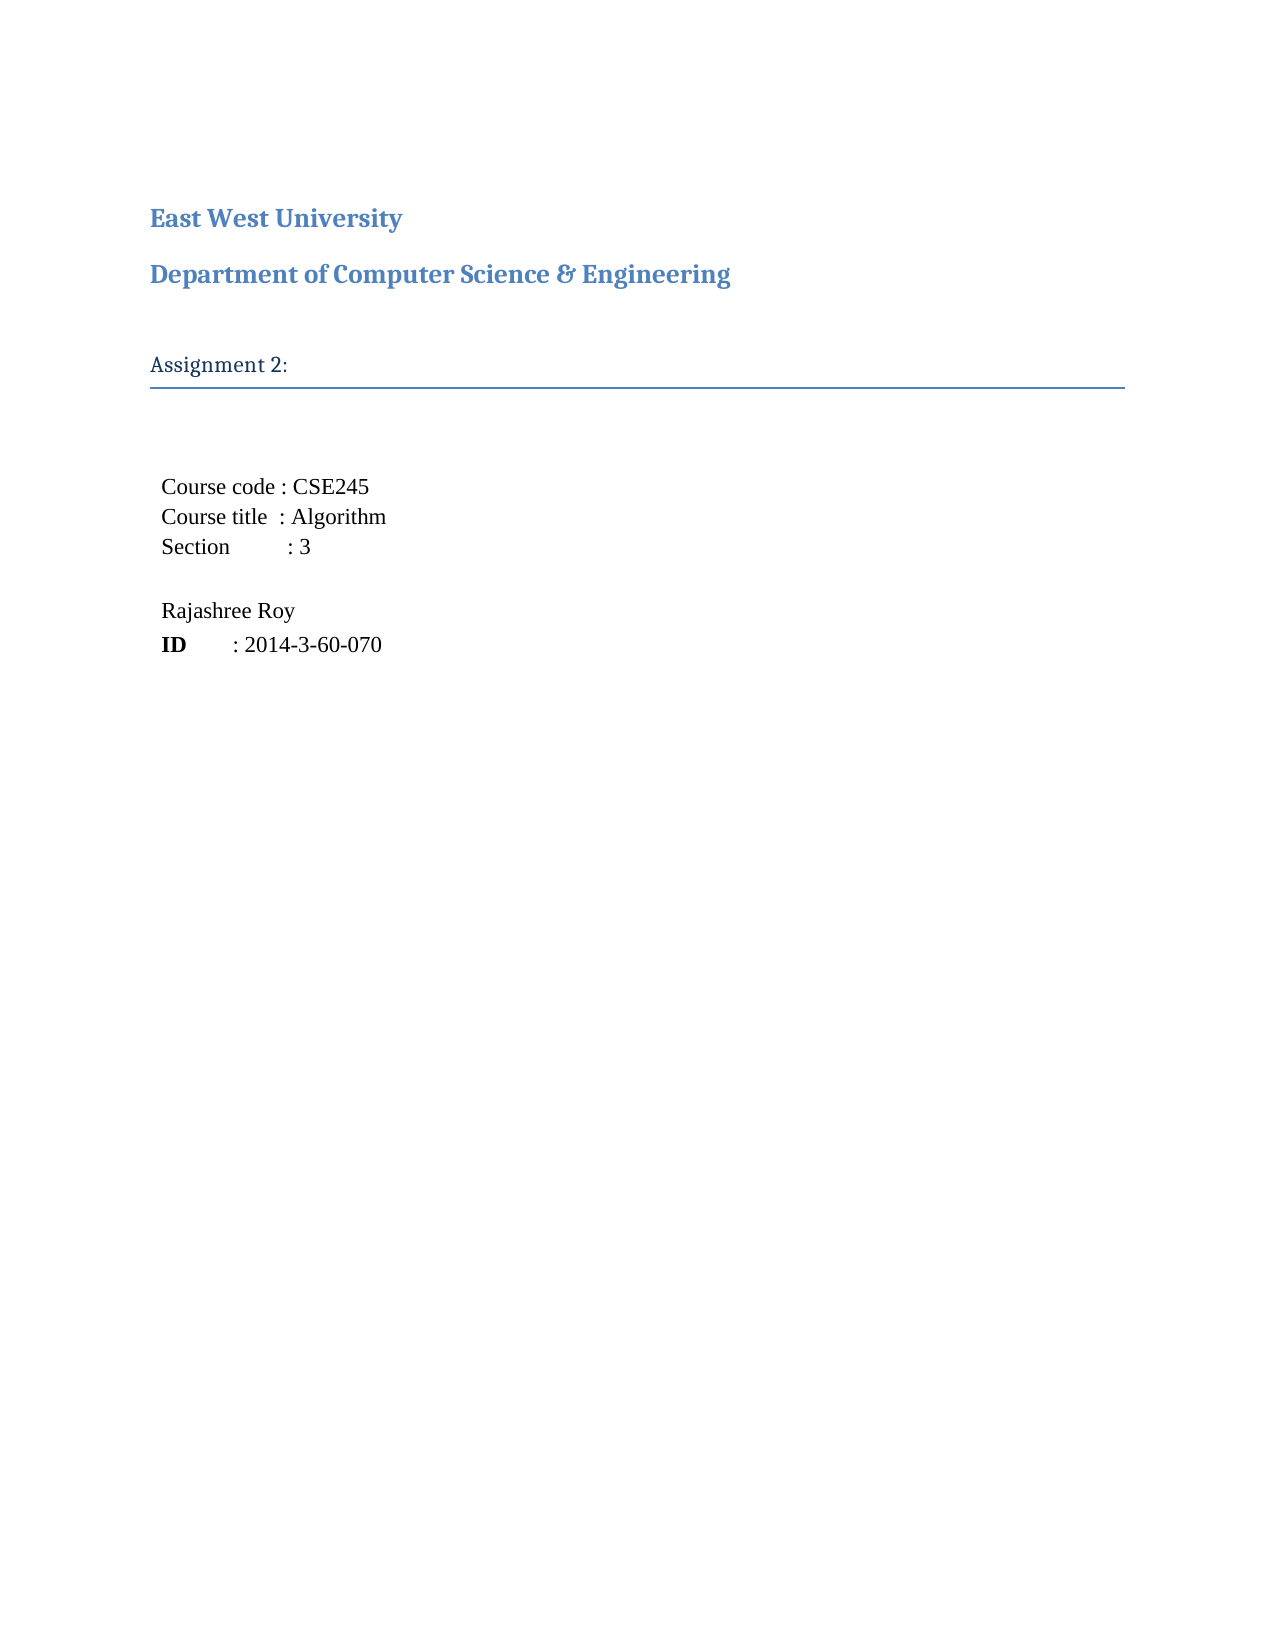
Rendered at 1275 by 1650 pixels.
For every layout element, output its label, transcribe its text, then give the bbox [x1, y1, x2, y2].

subtitle Department of Computer Science & Engineering [150, 259, 1125, 291]
title Assignment 2: [150, 352, 1125, 387]
table_header Course code : CSE245 Course title : Algorithm Section : 3 [150, 473, 1125, 594]
subtitle East West University [150, 203, 1125, 234]
table_cell ID : 2014-3-60-070 [150, 631, 1125, 722]
